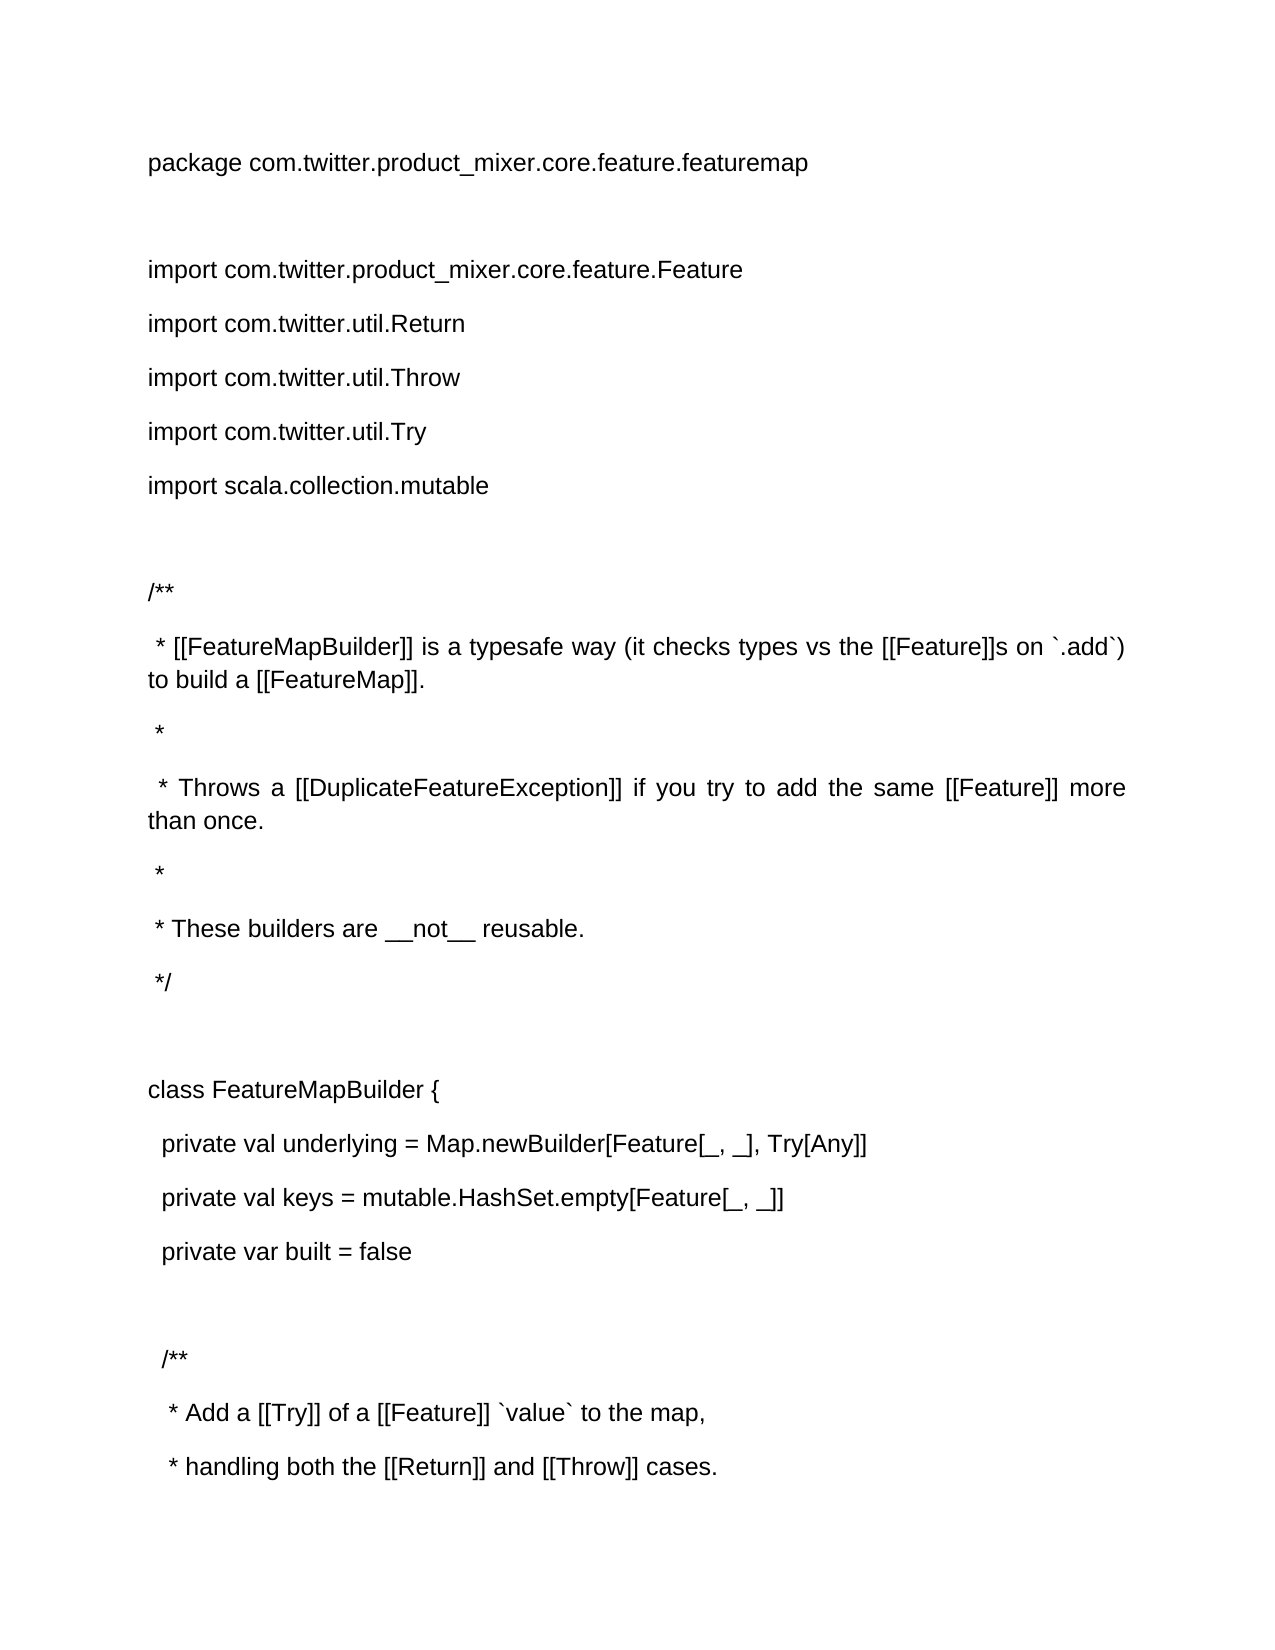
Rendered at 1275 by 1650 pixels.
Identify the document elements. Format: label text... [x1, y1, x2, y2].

text import com.twitter.util.Return [148, 309, 1127, 338]
text private val underlying = Map.newBuilder[Feature[_, _], Try[Any]] [148, 1129, 1127, 1158]
text import com.twitter.product_mixer.core.feature.Feature [148, 255, 1127, 284]
text /** [148, 578, 1127, 607]
text import com.twitter.util.Throw [148, 363, 1127, 392]
text private var built = false [148, 1237, 1127, 1266]
text package com.twitter.product_mixer.core.feature.featuremap [148, 148, 1127, 176]
text * [148, 719, 1127, 748]
text * Add a [[Try]] of a [[Feature]] `value` to the map, [148, 1398, 1127, 1427]
text * [[FeatureMapBuilder]] is a typesafe way (it checks types vs the [[Feature]]s on `.add`) to build a [[FeatureMap]]. [148, 632, 1127, 694]
text private val keys = mutable.HashSet.empty[Feature[_, _]] [148, 1183, 1127, 1212]
text class FeatureMapBuilder { [148, 1075, 1127, 1104]
text import com.twitter.util.Try [148, 417, 1127, 446]
text * [148, 860, 1127, 889]
text * handling both the [[Return]] and [[Throw]] cases. [148, 1452, 1127, 1481]
text * Throws a [[DuplicateFeatureException]] if you try to add the same [[Feature]] more than once. [148, 773, 1127, 835]
text * These builders are __not__ reusable. [148, 914, 1127, 942]
text import scala.collection.mutable [148, 471, 1127, 499]
text */ [148, 968, 1127, 996]
text /** [148, 1344, 1127, 1373]
